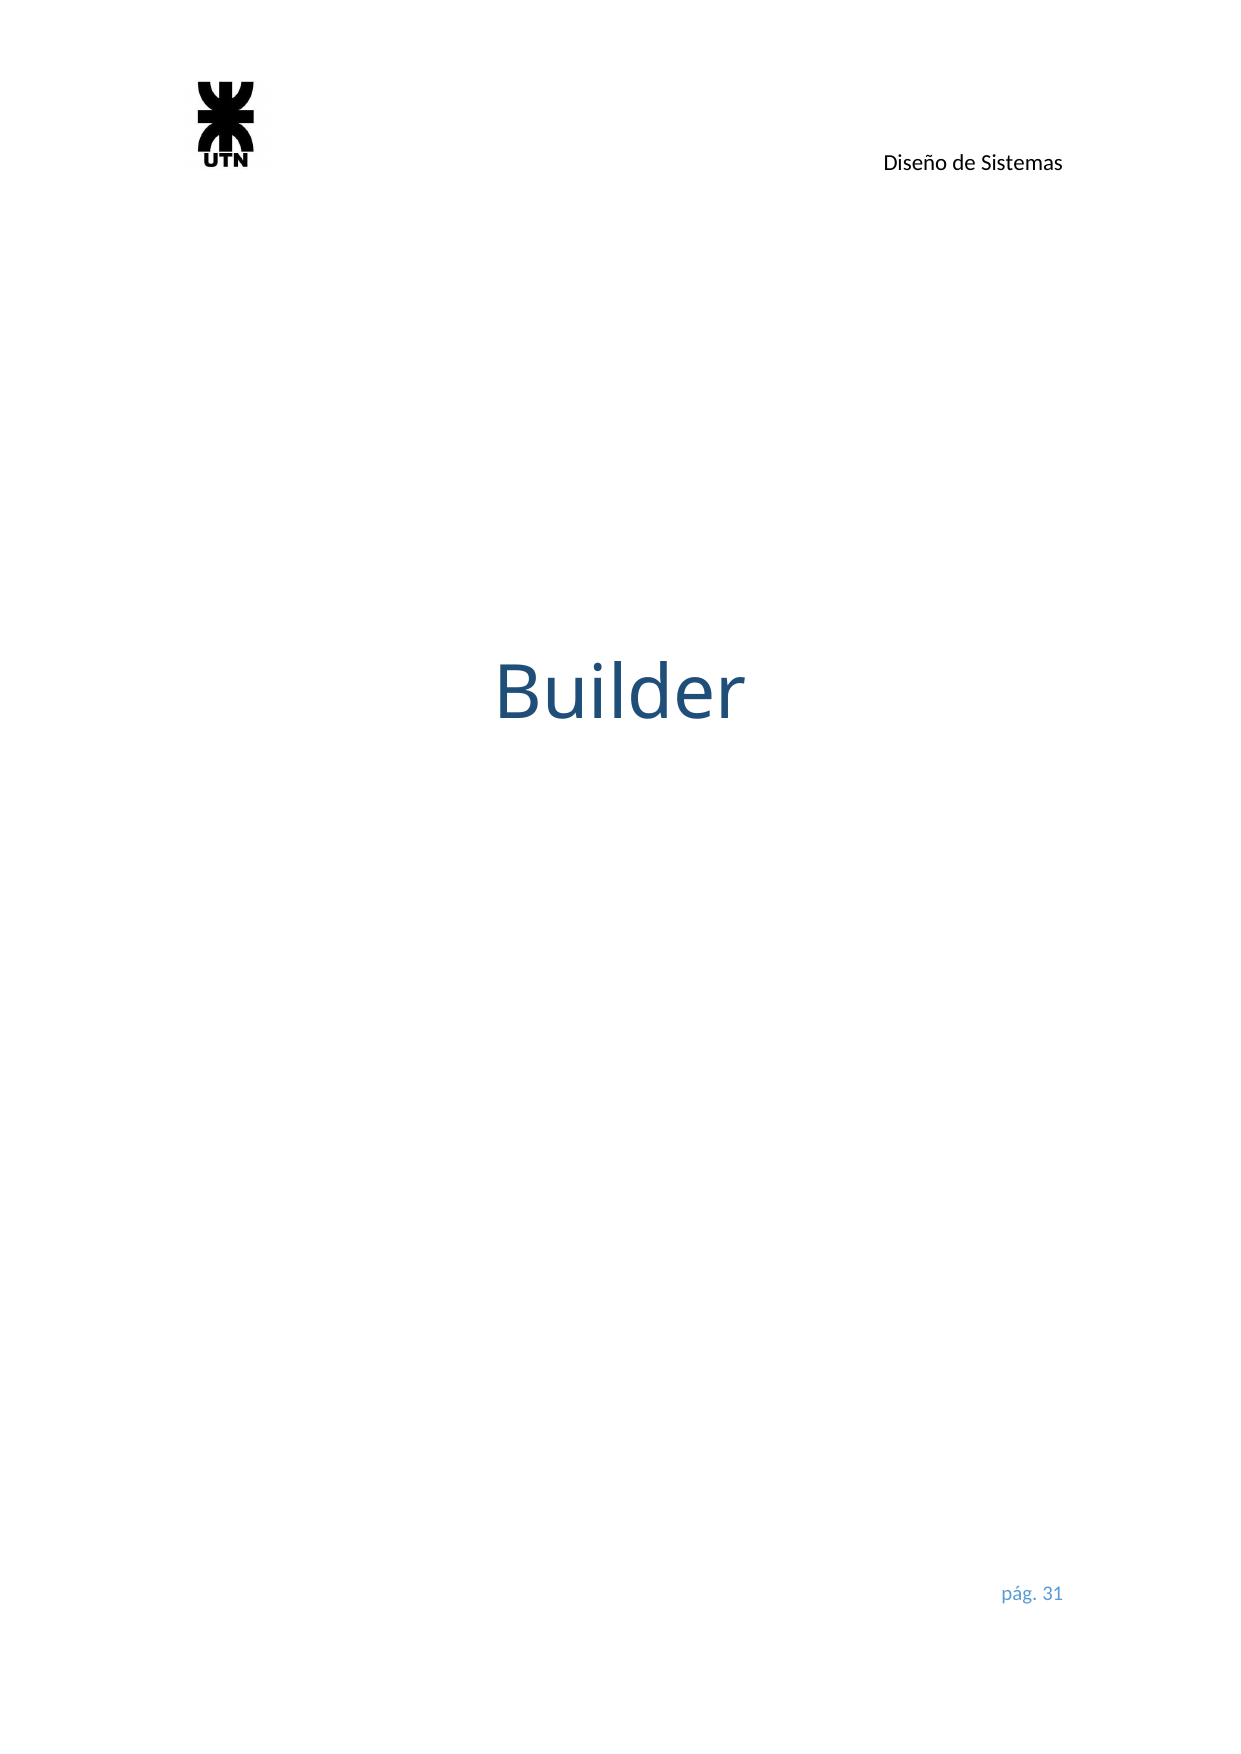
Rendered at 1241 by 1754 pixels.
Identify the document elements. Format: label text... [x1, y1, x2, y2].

picture [177, 73, 273, 170]
subtitle Builder [177, 639, 1063, 741]
